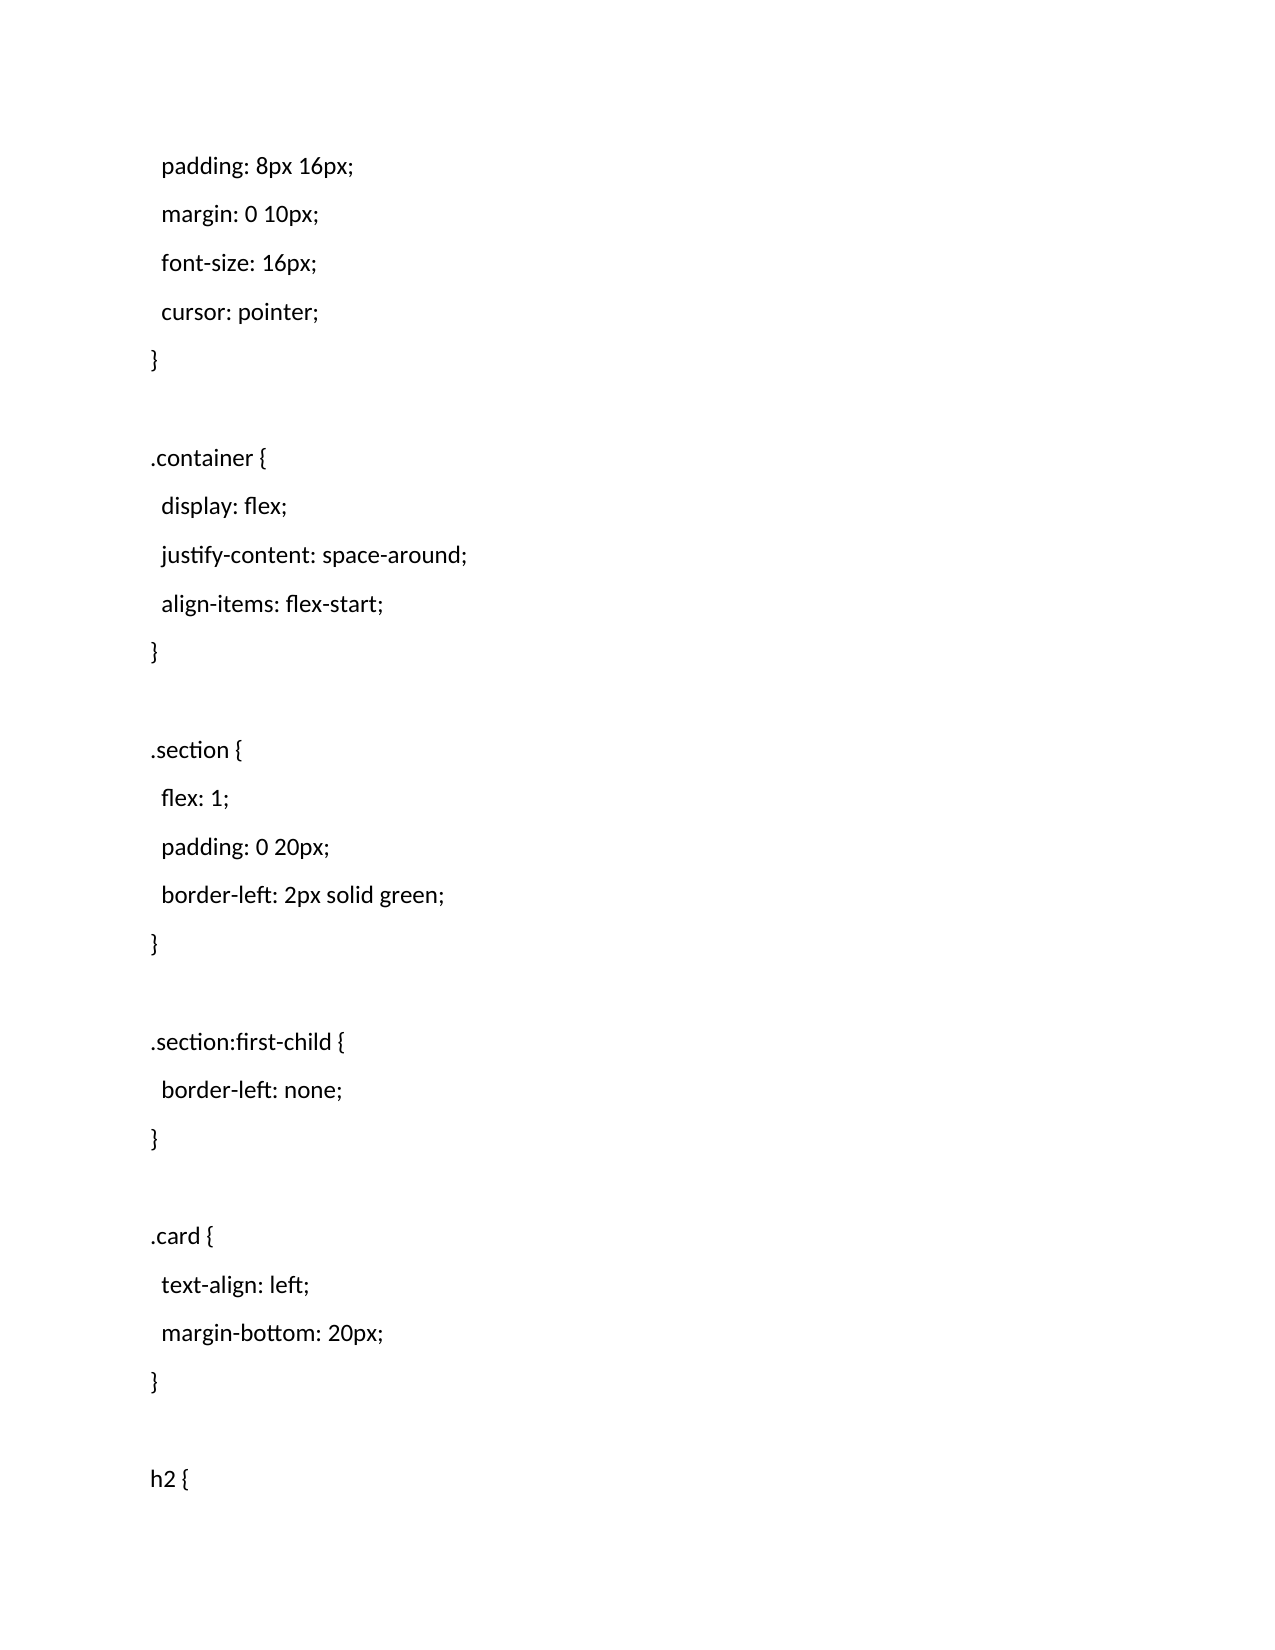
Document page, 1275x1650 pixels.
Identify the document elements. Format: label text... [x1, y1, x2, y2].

text h2 { [150, 1463, 1125, 1494]
text margin-bottom: 20px; [150, 1317, 1125, 1348]
text } [150, 636, 1125, 667]
text border-left: 2px solid green; [150, 880, 1125, 910]
text text-align: left; [150, 1269, 1125, 1299]
text display: flex; [150, 491, 1125, 521]
text border-left: none; [150, 1074, 1125, 1105]
text .section:first-child { [150, 1026, 1125, 1056]
text } [150, 344, 1125, 375]
text .section { [150, 734, 1125, 764]
text margin: 0 10px; [150, 199, 1125, 229]
text flex: 1; [150, 782, 1125, 813]
text padding: 0 20px; [150, 831, 1125, 862]
text .container { [150, 442, 1125, 472]
text font-size: 16px; [150, 247, 1125, 278]
text } [150, 1366, 1125, 1397]
text .card { [150, 1220, 1125, 1251]
text } [150, 1123, 1125, 1153]
text } [150, 928, 1125, 959]
text align-items: flex-start; [150, 588, 1125, 618]
text justify-content: space-around; [150, 539, 1125, 570]
text cursor: pointer; [150, 296, 1125, 326]
text padding: 8px 16px; [150, 150, 1125, 181]
